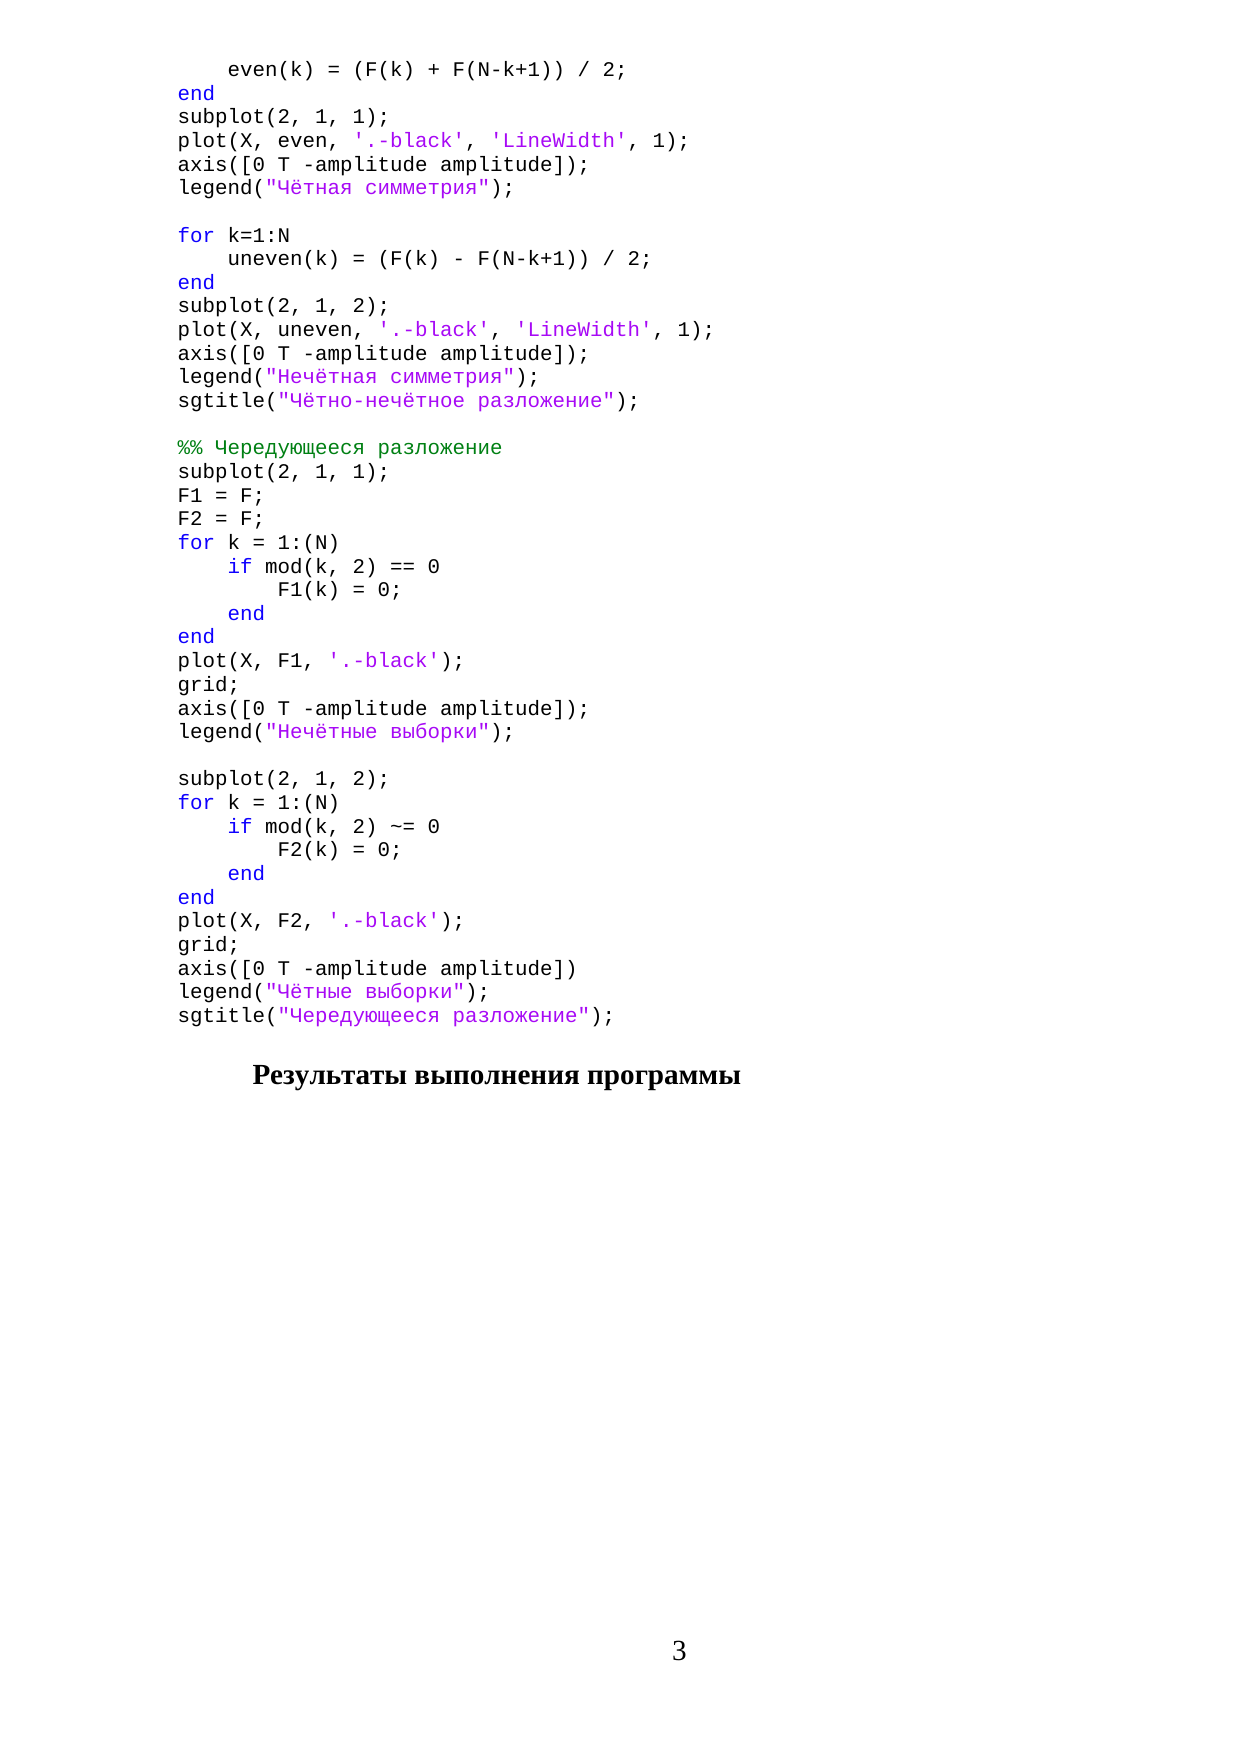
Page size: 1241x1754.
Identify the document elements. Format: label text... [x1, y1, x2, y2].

text uneven(k) = (F(k) - F(N-k+1)) / 2; [177, 248, 1181, 272]
text axis([0 T -amplitude amplitude]) [177, 958, 1181, 981]
text sgtitle("Чётно-нечётное разложение"); [177, 390, 1181, 414]
text if mod(k, 2) == 0 [177, 556, 1181, 579]
text grid; [177, 934, 1181, 958]
text subplot(2, 1, 2); [177, 296, 1181, 319]
text plot(X, uneven, '.-black', 'LineWidth', 1); [177, 319, 1181, 343]
text %% Чередующееся разложение [177, 437, 1181, 461]
text even(k) = (F(k) + F(N-k+1)) / 2; [177, 59, 1181, 83]
text legend("Чётная симметрия"); [177, 177, 1181, 201]
text end [177, 887, 1181, 910]
text subplot(2, 1, 1); [177, 106, 1181, 130]
text end [177, 627, 1181, 650]
text F1(k) = 0; [177, 579, 1181, 603]
text plot(X, F1, '.-black'); [177, 650, 1181, 674]
text if mod(k, 2) ~= 0 [177, 816, 1181, 839]
text axis([0 T -amplitude amplitude]); [177, 154, 1181, 177]
text F2 = F; [177, 508, 1181, 532]
text end [177, 83, 1181, 106]
text F2(k) = 0; [177, 839, 1181, 863]
text end [177, 272, 1181, 296]
text Результаты выполнения программы [177, 1057, 1181, 1091]
text for k = 1:(N) [177, 532, 1181, 556]
text plot(X, F2, '.-black'); [177, 910, 1181, 934]
text sgtitle("Чередующееся разложение"); [177, 1005, 1181, 1028]
text grid; [177, 674, 1181, 697]
text for k = 1:(N) [177, 792, 1181, 816]
text legend("Нечётные выборки"); [177, 721, 1181, 745]
text end [177, 863, 1181, 887]
text for k=1:N [177, 224, 1181, 248]
text F1 = F; [177, 485, 1181, 508]
text end [177, 603, 1181, 627]
text legend("Чётные выборки"); [177, 981, 1181, 1005]
text subplot(2, 1, 2); [177, 768, 1181, 792]
text axis([0 T -amplitude amplitude]); [177, 343, 1181, 366]
text legend("Нечётная симметрия"); [177, 366, 1181, 390]
text axis([0 T -amplitude amplitude]); [177, 697, 1181, 721]
text plot(X, even, '.-black', 'LineWidth', 1); [177, 130, 1181, 154]
text subplot(2, 1, 1); [177, 461, 1181, 485]
